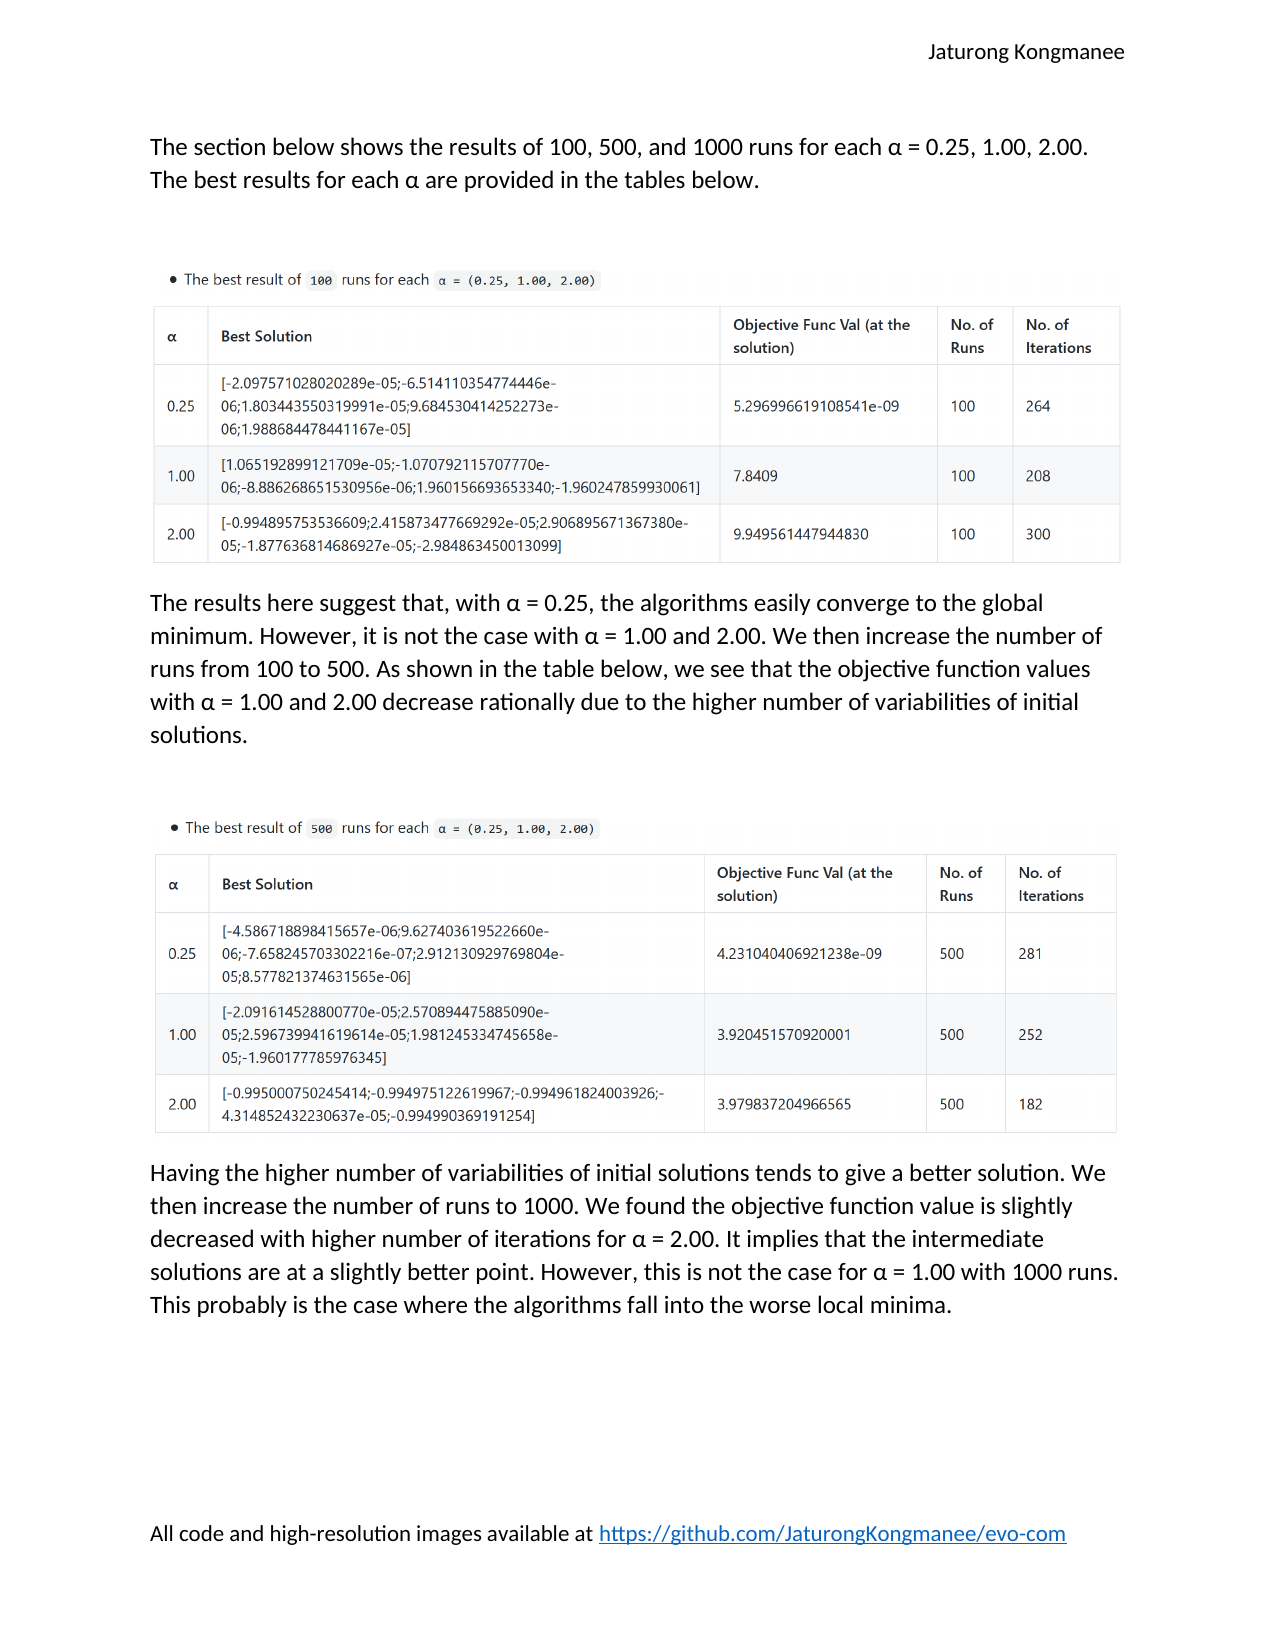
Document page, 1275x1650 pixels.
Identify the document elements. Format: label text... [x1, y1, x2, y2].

text The results here suggest that, with α = 0.25, the algorithms easily converge to the global minimum. However, it is not the case with α = 1.00 and 2.00. We then increase the number of runs from 100 to 500. As shown in the table below, we see that the objective function values with α = 1.00 and 2.00 decrease rationally due to the higher number of variabilities of initial solutions. [150, 588, 1125, 750]
text Having the higher number of variabilities of initial solutions tends to give a better solution. We then increase the number of runs to 1000. We found the objective function value is slightly decreased with higher number of iterations for α = 2.00. It implies that the intermediate solutions are at a slightly better point. However, this is not the case for α = 1.00 with 1000 runs. This probably is the case where the algorithms fall into the worse local minima. [150, 1157, 1125, 1319]
text The section below shows the results of 100, 500, and 1000 runs for each α = 0.25, 1.00, 2.00. The best results for each α are provided in the tables below. [150, 131, 1125, 195]
picture [150, 263, 1125, 569]
picture [150, 815, 1125, 1139]
